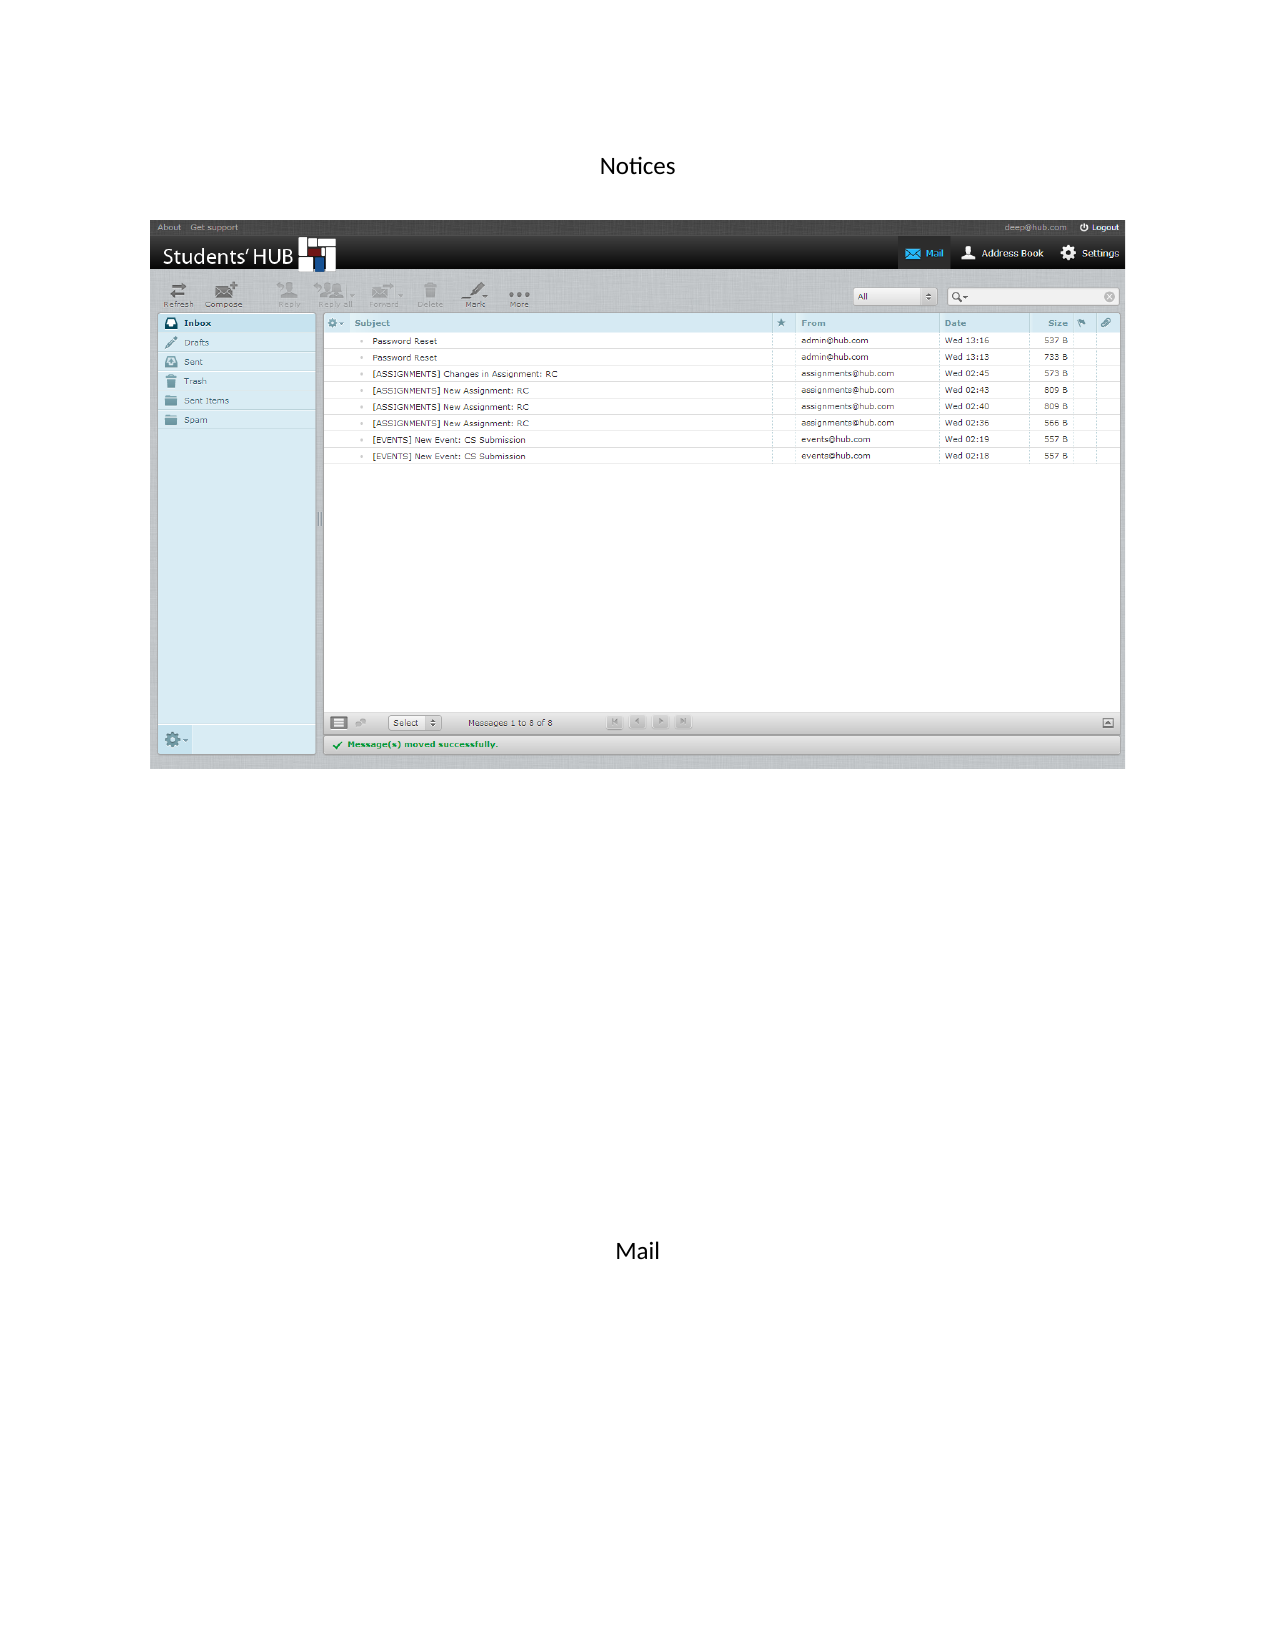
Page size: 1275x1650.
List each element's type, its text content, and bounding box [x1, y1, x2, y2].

text Notices [150, 150, 1125, 181]
text Mail [150, 1235, 1125, 1265]
picture [150, 220, 1125, 769]
